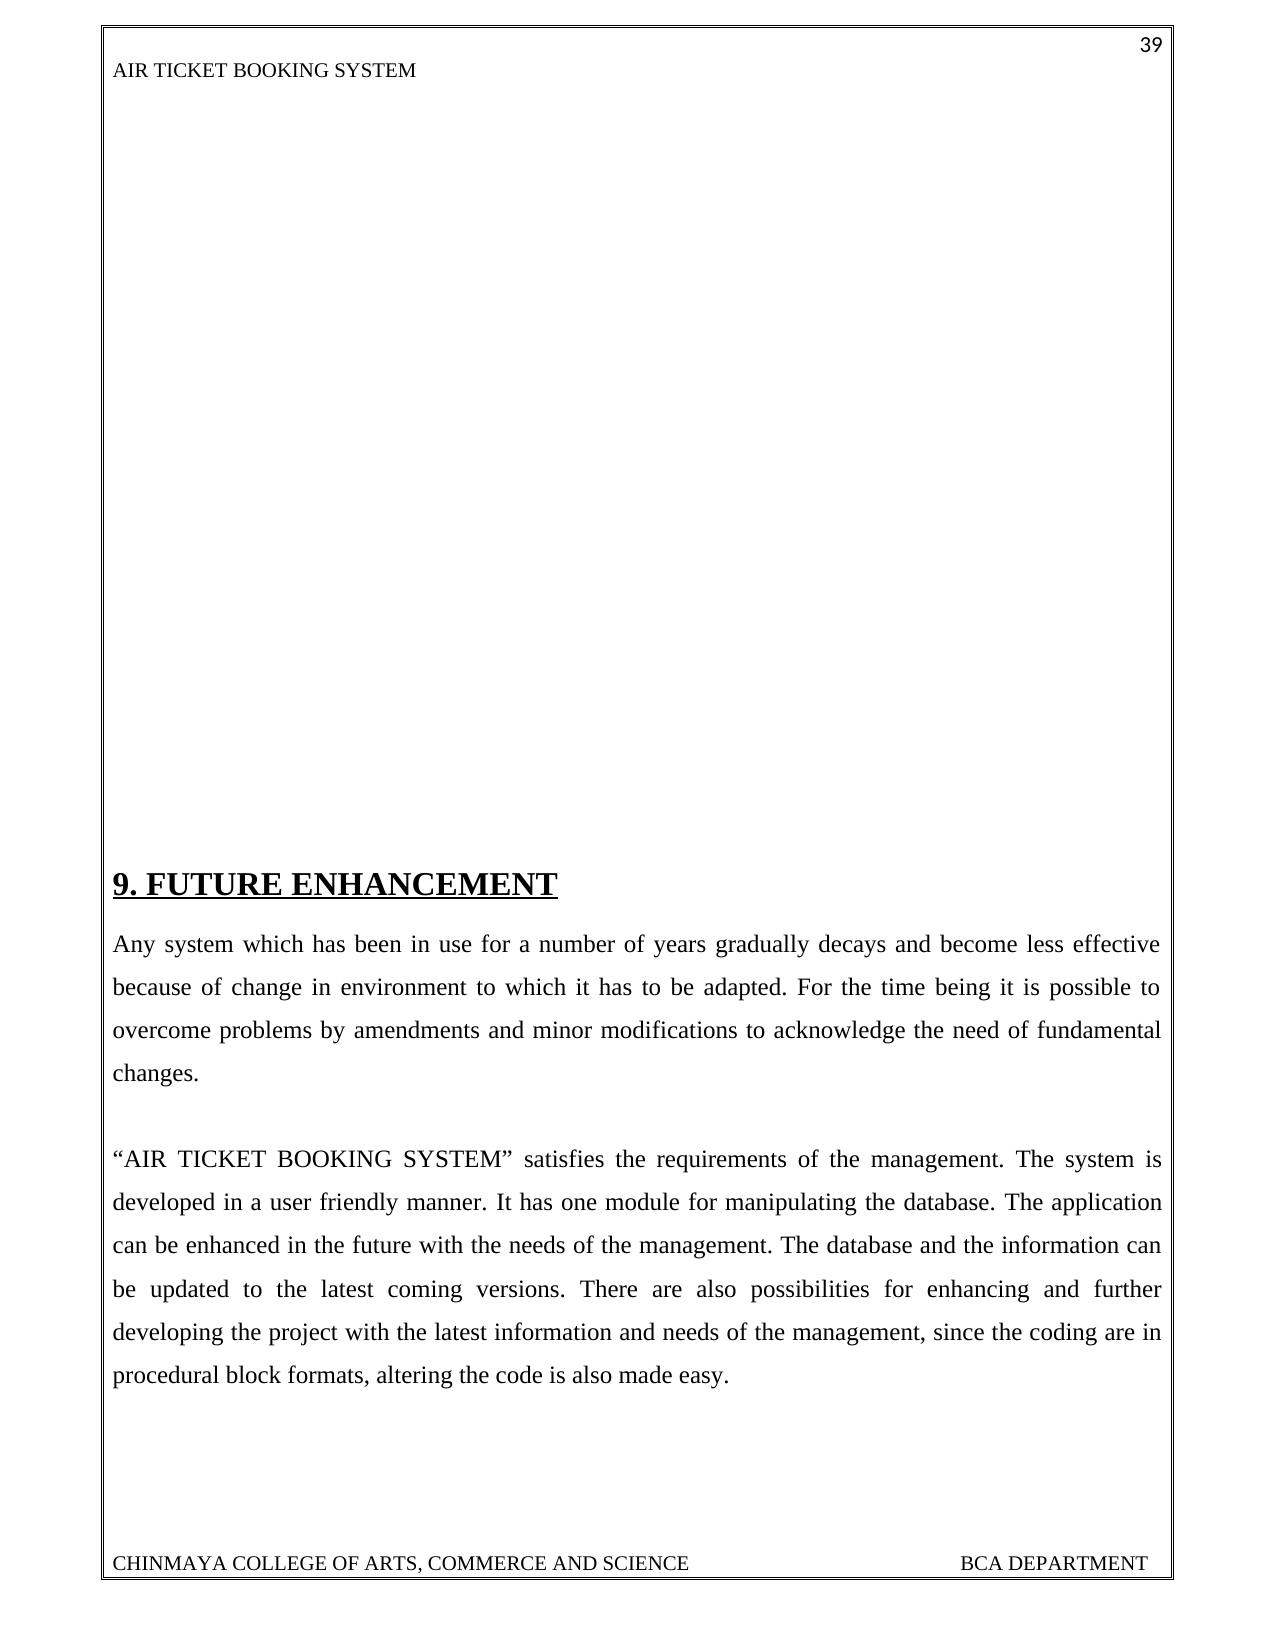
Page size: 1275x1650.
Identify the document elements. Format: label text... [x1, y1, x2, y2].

text Any system which has been in use for a number of years gradually decays and become less effective because of change in environment to which it has to be adapted. For the time being it is possible to overcome problems by amendments and minor modifications to acknowledge the need of fundamental changes. [112, 929, 1162, 1087]
text 9. FUTURE ENHANCEMENT [112, 864, 1162, 902]
text “AIR TICKET BOOKING SYSTEM” satisfies the requirements of the management. The system is developed in a user friendly manner. It has one module for manipulating the database. The application can be enhanced in the future with the needs of the management. The database and the information can be updated to the latest coming versions. There are also possibilities for enhancing and further developing the project with the latest information and needs of the management, since the coding are in procedural block formats, altering the code is also made easy. [112, 1144, 1162, 1389]
